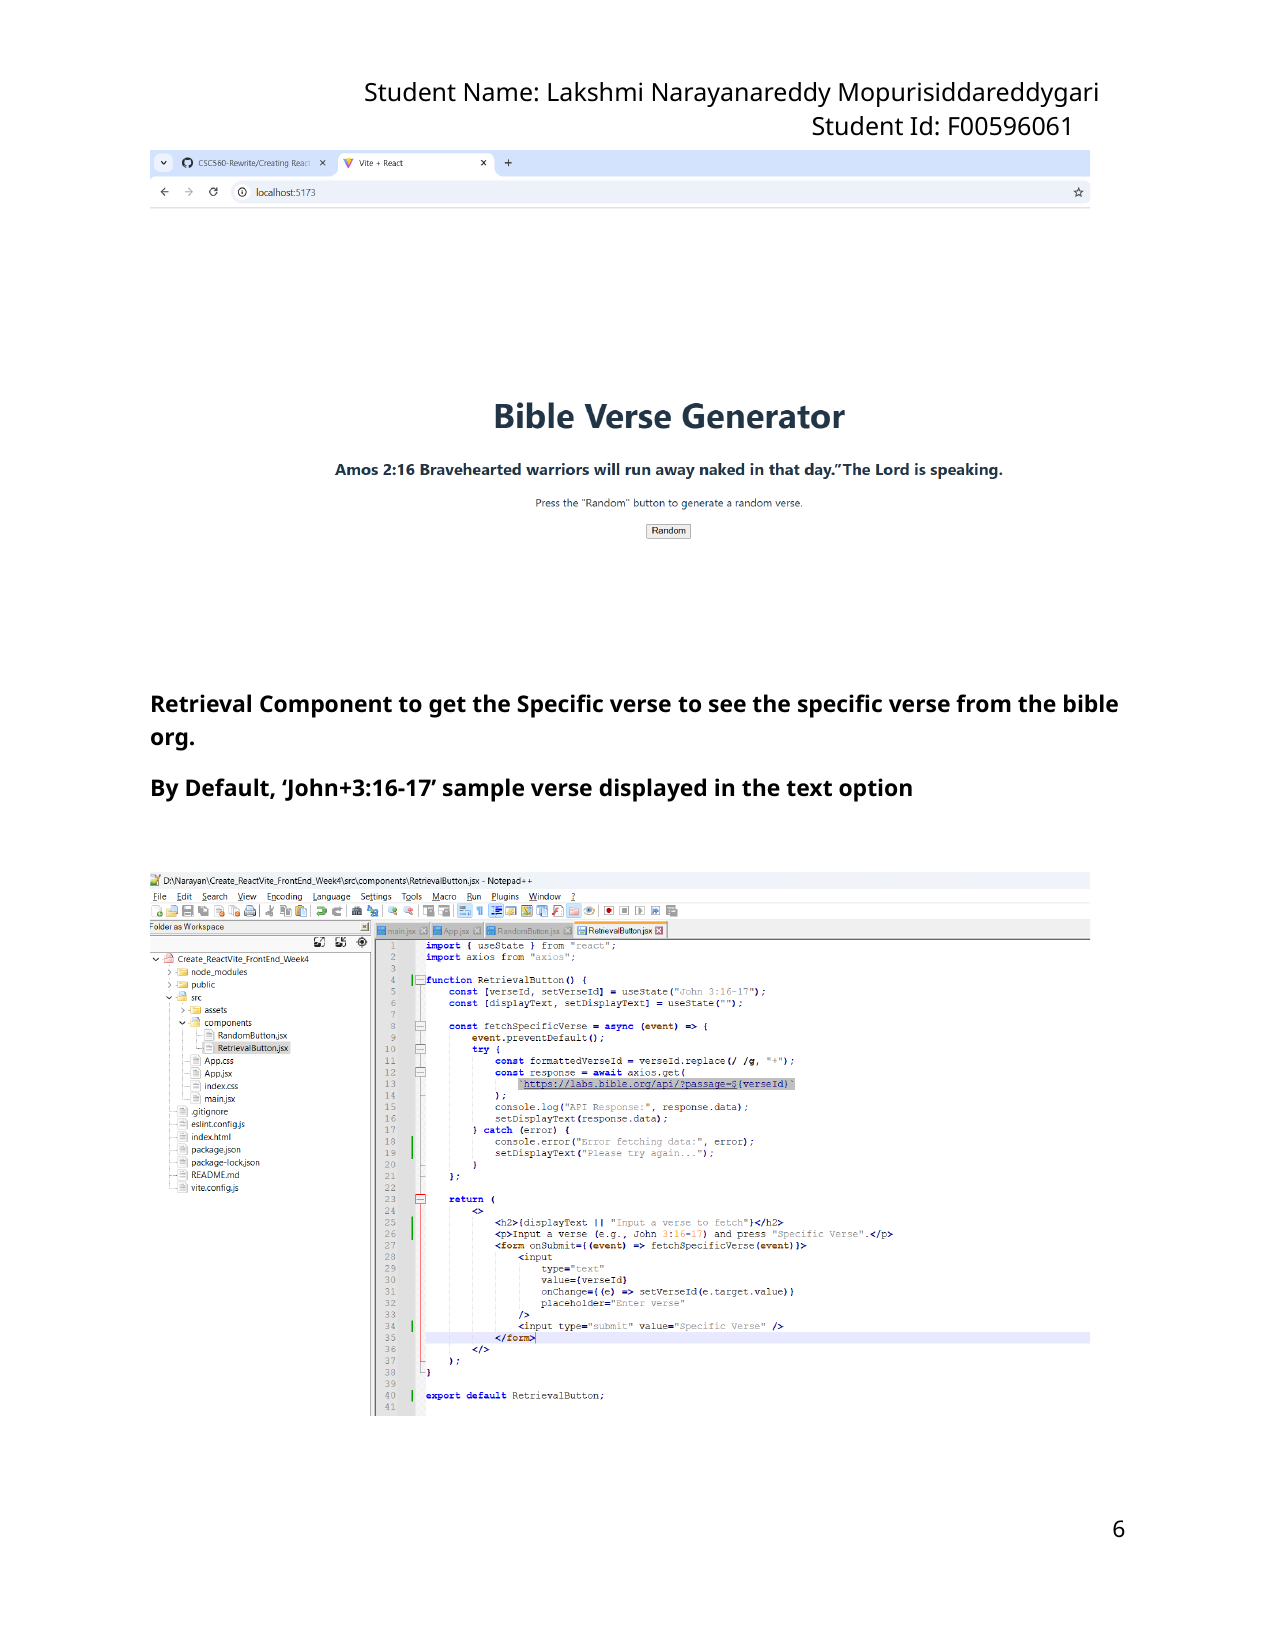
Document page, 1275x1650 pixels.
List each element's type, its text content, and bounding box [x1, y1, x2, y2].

picture [150, 872, 1091, 1416]
text By Default, ‘John+3:16-17’ sample verse displayed in the text option [150, 772, 1125, 803]
picture [150, 150, 1091, 685]
